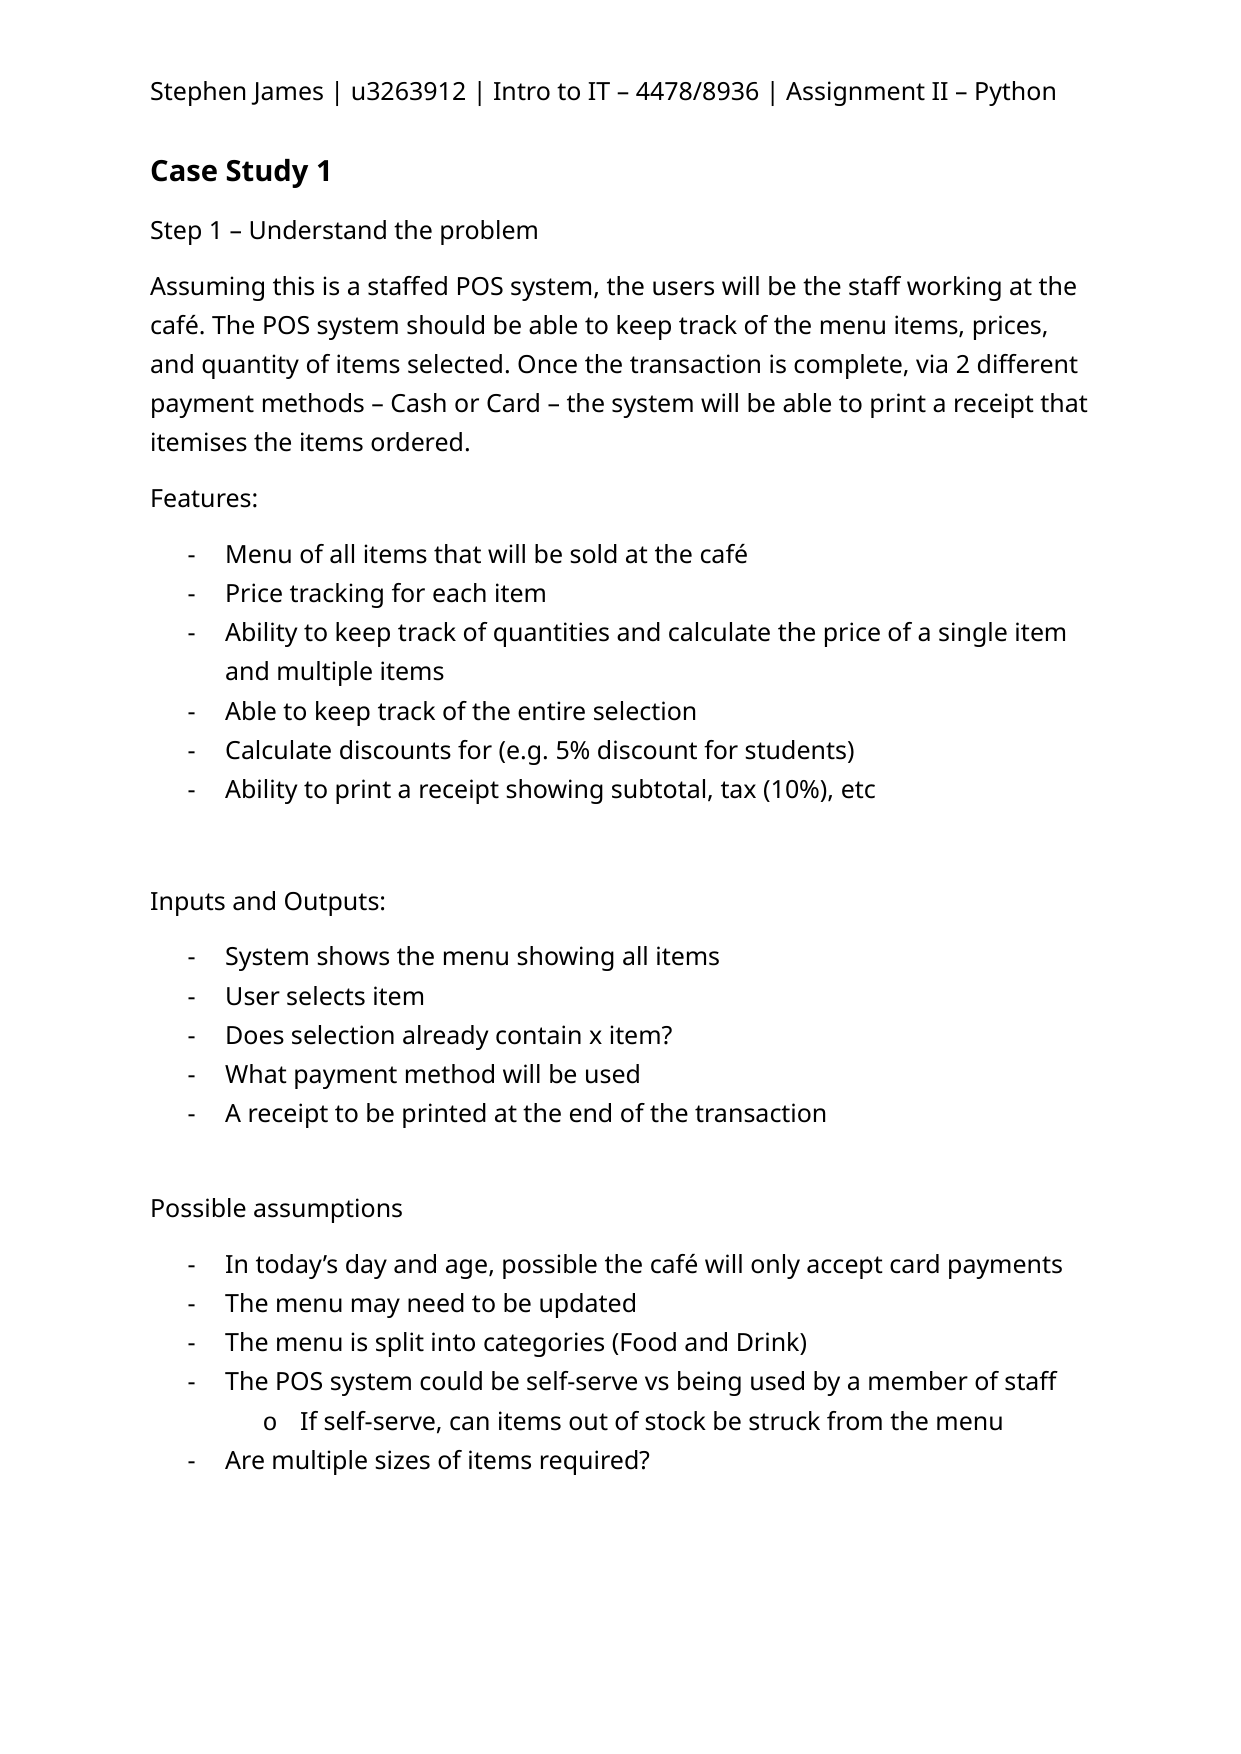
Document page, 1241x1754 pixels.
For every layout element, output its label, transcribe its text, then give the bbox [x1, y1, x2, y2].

list Does selection already contain x item? [187, 1017, 1090, 1051]
list In today’s day and age, possible the café will only accept card payments [187, 1246, 1090, 1281]
list The menu is split into categories (Food and Drink) [187, 1325, 1090, 1359]
text Assuming this is a staffed POS system, the users will be the staff working at the café. The POS system should be able to keep track of the menu items, prices, and quantity of items selected. Once the transaction is complete, via 2 different payment methods – Cash or Card – the system will be able to print a receipt that itemises the items ordered. [150, 268, 1090, 459]
list If self-serve, can items out of stock be struck from the menu [262, 1403, 1090, 1437]
list The POS system could be self-serve vs being used by a member of staff [187, 1364, 1090, 1398]
list User selects item [187, 978, 1090, 1012]
list Ability to keep track of quantities and calculate the price of a single item and multiple items [187, 615, 1090, 688]
list The menu may need to be updated [187, 1286, 1090, 1320]
list Are multiple sizes of items required? [187, 1442, 1090, 1477]
list A receipt to be printed at the end of the transaction [187, 1096, 1090, 1130]
text Case Study 1 [150, 150, 1090, 190]
list Menu of all items that will be sold at the café [187, 536, 1090, 571]
list Price tracking for each item [187, 576, 1090, 610]
text Inputs and Outputs: [150, 883, 1090, 917]
list Calculate discounts for (e.g. 5% discount for students) [187, 732, 1090, 766]
list System shows the menu showing all items [187, 939, 1090, 973]
list What payment method will be used [187, 1056, 1090, 1091]
text Possible assumptions [150, 1191, 1090, 1225]
list Ability to print a receipt showing subtotal, tax (10%), etc [187, 771, 1090, 806]
list Able to keep track of the entire selection [187, 693, 1090, 727]
text Features: [150, 481, 1090, 515]
text Step 1 – Understand the problem [150, 212, 1090, 246]
